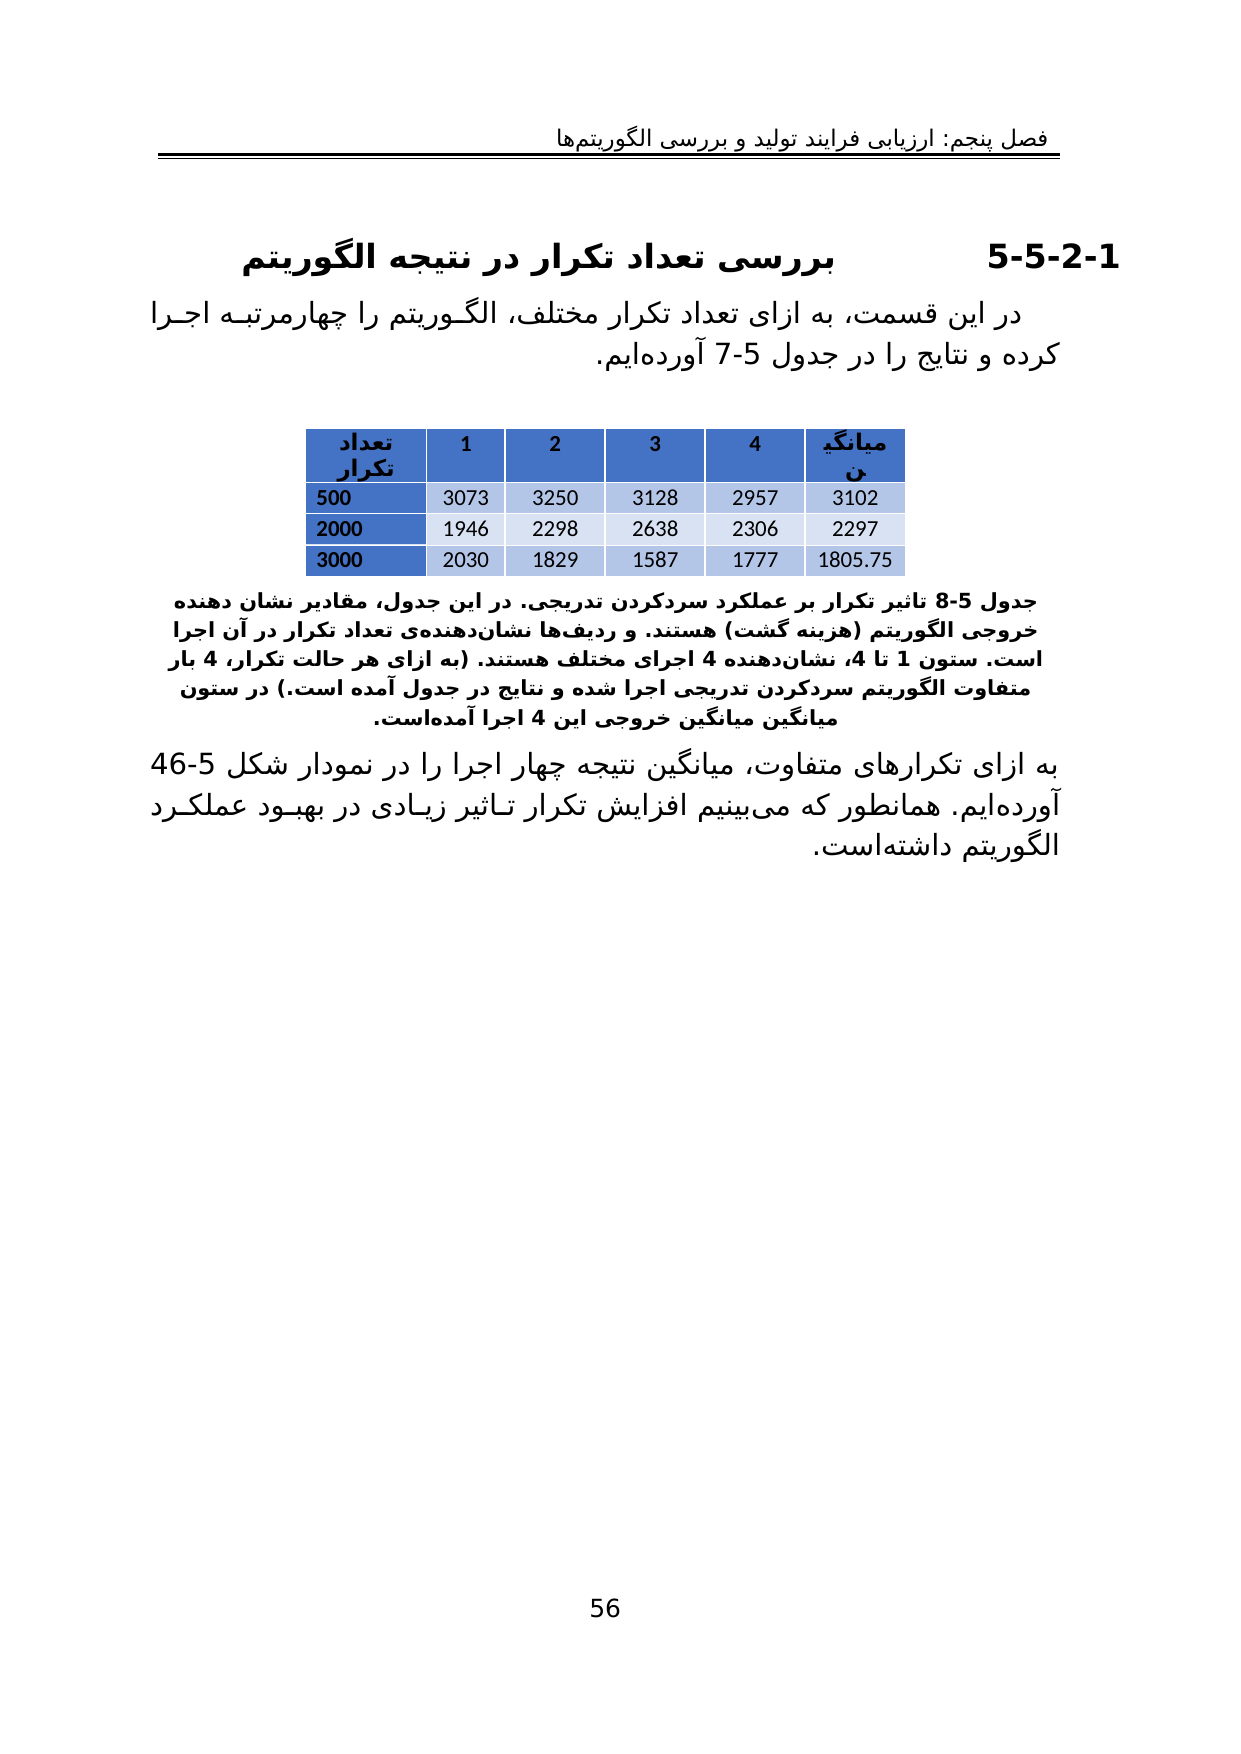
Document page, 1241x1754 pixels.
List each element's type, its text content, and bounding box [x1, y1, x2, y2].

table_cell 2297 [806, 514, 905, 544]
table_cell 3000 [306, 546, 426, 576]
table_cell 2638 [606, 514, 704, 544]
table_header 4 [706, 429, 804, 482]
table_cell 1777 [706, 546, 804, 576]
text در این قسمت، به ازای تعداد تکرار مختلف، الگوریتم را چهارمرتبه اجرا کرده و نتایج را در جدول ‏5-7 آورده‌ایم. [150, 296, 1060, 371]
table_cell 2298 [506, 514, 604, 544]
table_cell 1829 [506, 546, 604, 576]
table_header 2 [506, 429, 604, 482]
table_cell 2306 [706, 514, 804, 544]
table_cell 2957 [706, 483, 804, 513]
subtitle بررسی تعداد تکرار در نتیجه الگوریتم [150, 237, 986, 276]
table_cell 1805.75 [806, 546, 905, 576]
table_cell 3128 [606, 483, 704, 513]
table_header تعداد تکرار [306, 429, 426, 482]
table_header 3 [606, 429, 704, 482]
table_cell 3102 [806, 483, 905, 513]
table_cell 3250 [506, 483, 604, 513]
table_cell 500 [306, 483, 426, 513]
table_cell 2000 [306, 514, 426, 544]
table_cell 1587 [606, 546, 704, 576]
text جدول ‏5-8 تاثیر تکرار بر عملکرد سردکردن تدریجی. در این جدول، مقادیر نشان دهنده خروجی الگوریتم (هزینه گشت) هستند. و ردیف‌ها نشان‌دهنده‌ی تعداد تکرار در آن اجرا است. ستون 1 تا 4، نشان‌دهنده 4 اجرای مختلف هستند. (به ازای هر حالت تکرار، 4 بار متفاوت الگوریتم سردکردن تدریجی اجرا شده و نتایج در جدول آمده است.) در ستون میانگین میانگین خروجی این 4 اجرا آمده‌است. [150, 589, 1062, 730]
table_cell 1946 [427, 514, 504, 544]
table_header 1 [427, 429, 504, 482]
table_cell 3073 [427, 483, 504, 513]
table_cell 2030 [427, 546, 504, 576]
table_header میانگین [806, 429, 905, 482]
